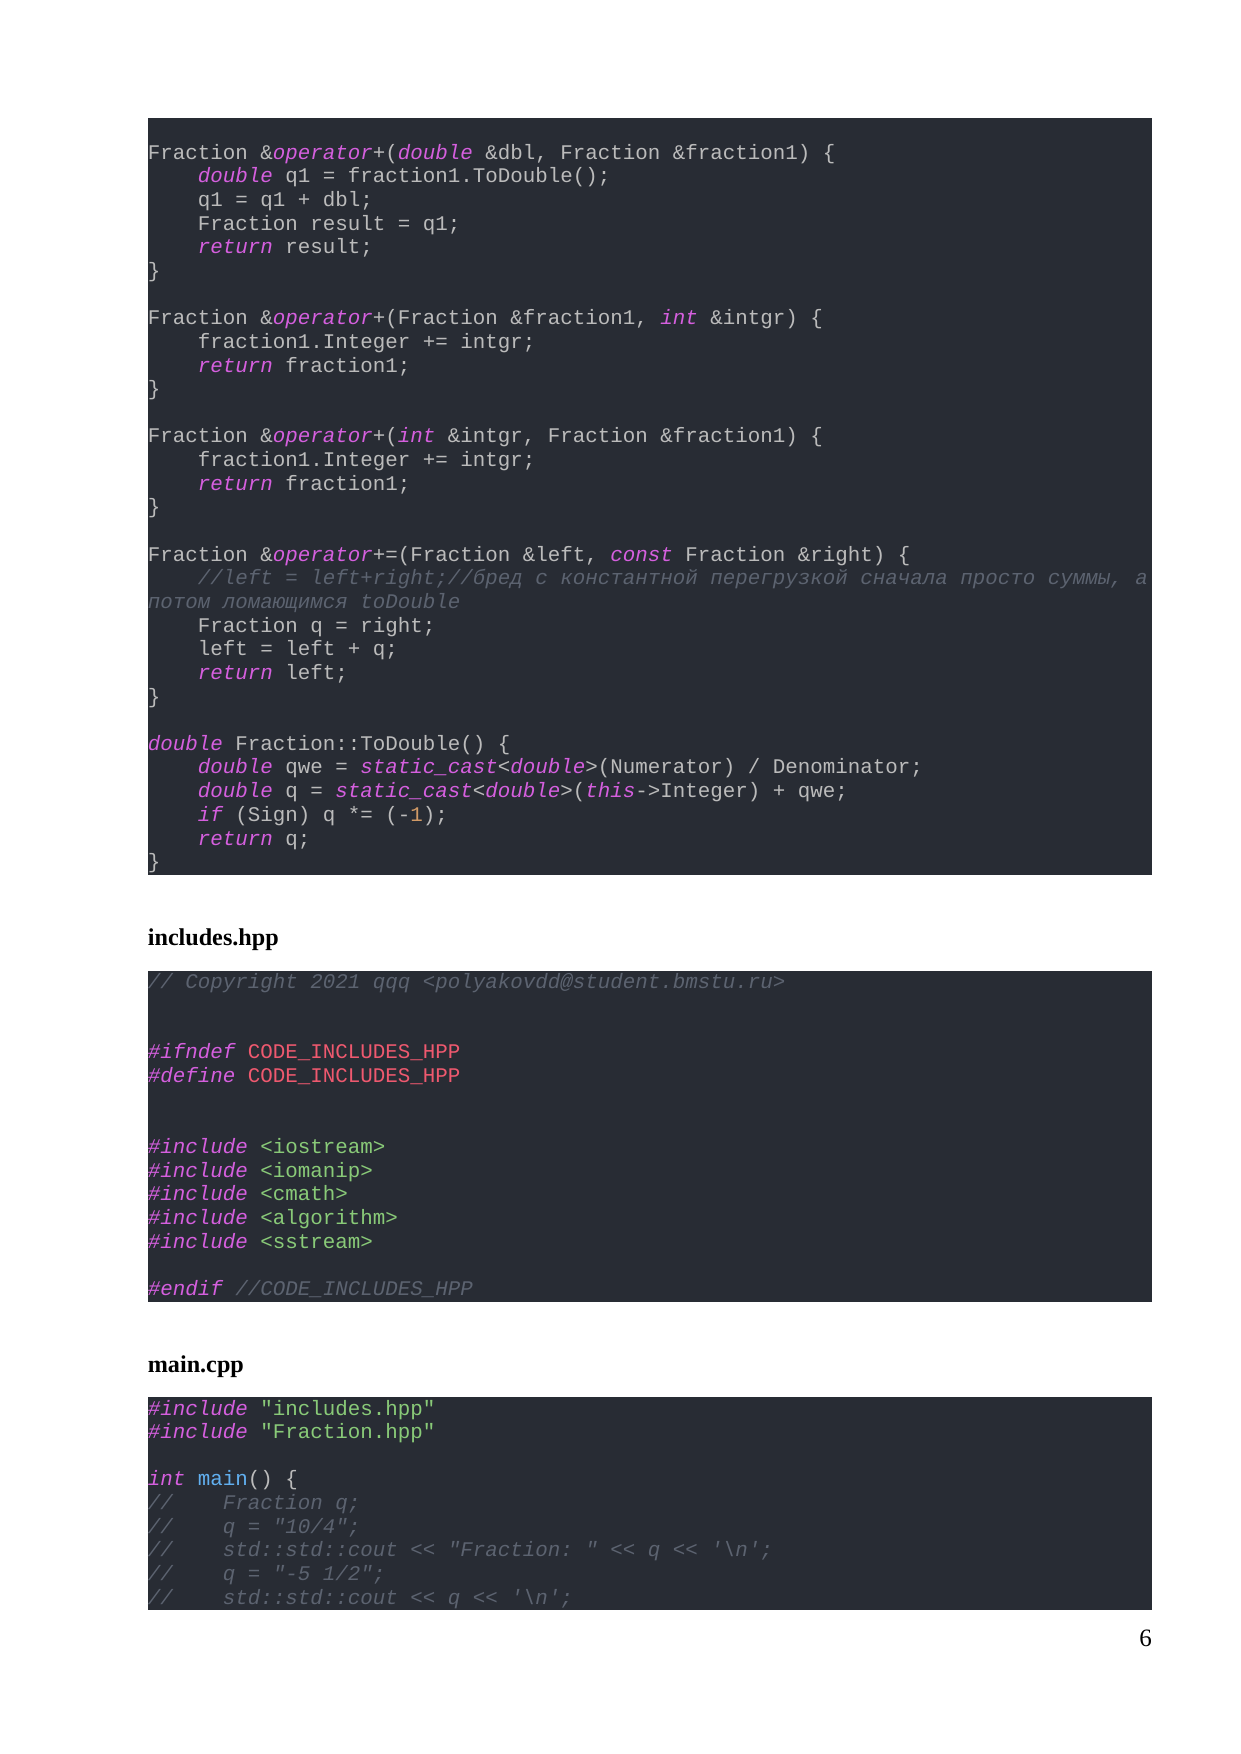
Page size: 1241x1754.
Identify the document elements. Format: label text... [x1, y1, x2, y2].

text main.cpp [148, 1349, 1152, 1397]
text includes.hpp [148, 923, 1152, 971]
